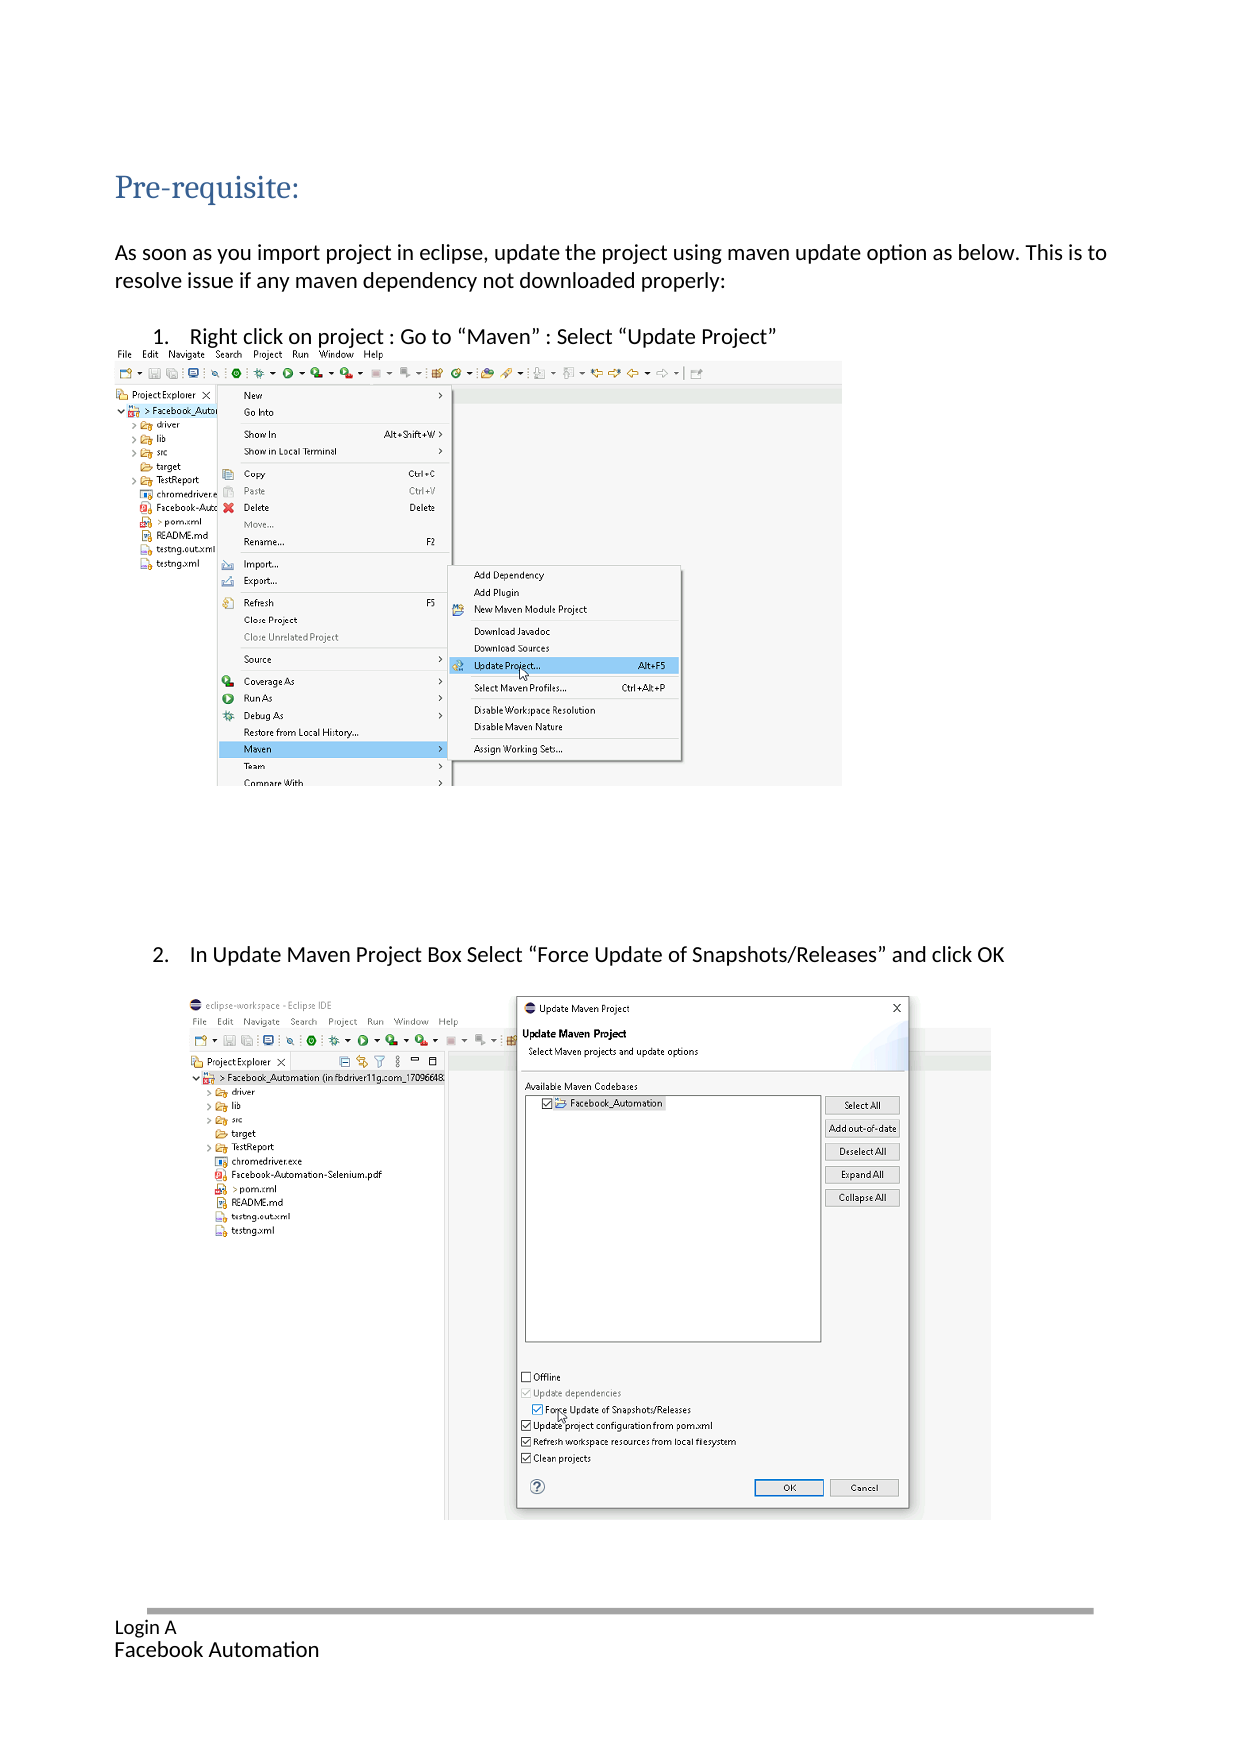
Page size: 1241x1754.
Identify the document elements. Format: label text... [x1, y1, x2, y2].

list Right click on project : Go to “Maven” : Select “Update Project” [152, 322, 1163, 350]
text As soon as you import project in eclipse, update the project using maven update option as below. This is to resolve issue if any maven dependency not downloaded properly: [114, 238, 1163, 294]
picture [189, 996, 1239, 1587]
list In Update Maven Project Box Select “Force Update of Snapshots/Releases” and click OK [152, 941, 1163, 969]
subtitle Pre-requisite: [114, 169, 1163, 207]
picture [114, 350, 1164, 941]
